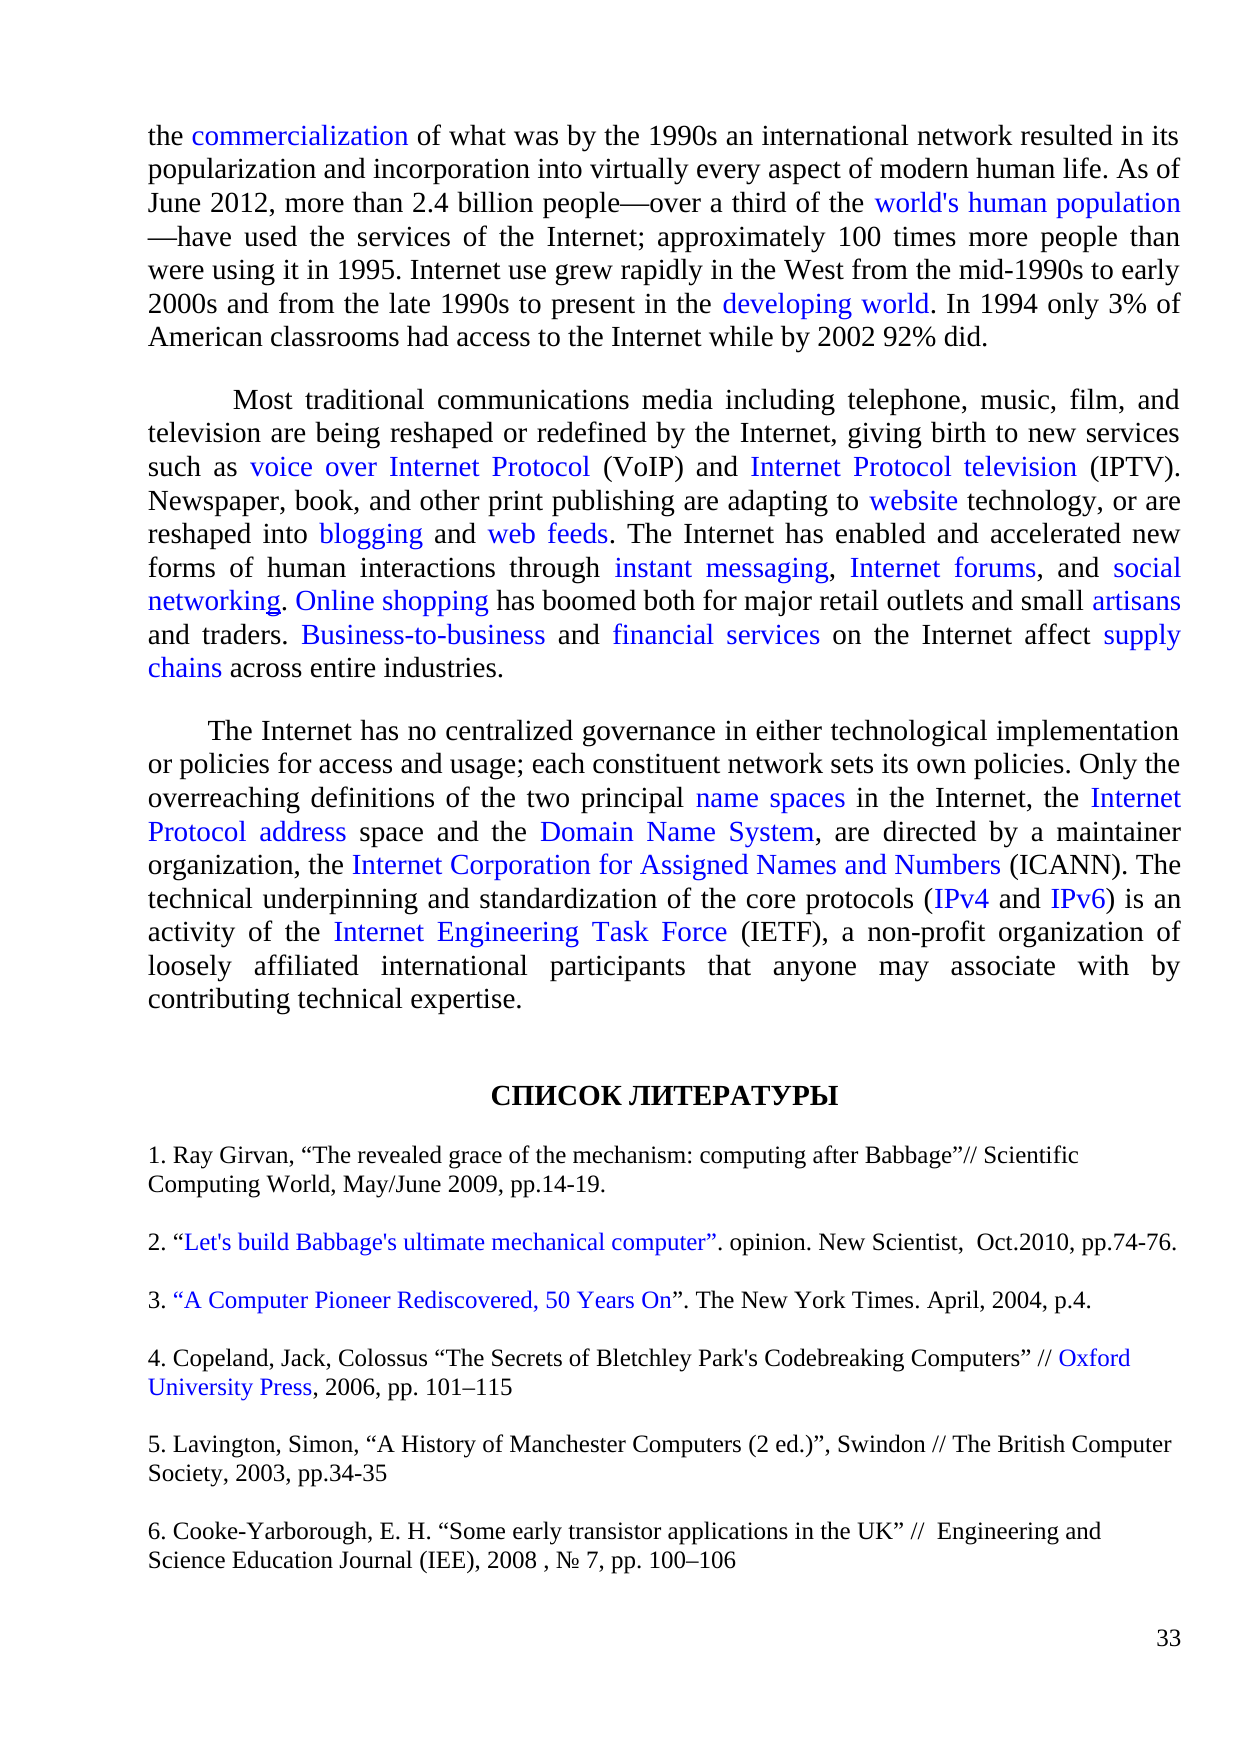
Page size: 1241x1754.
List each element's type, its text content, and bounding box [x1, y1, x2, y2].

text 3. “A Computer Pioneer Rediscovered, 50 Years On”. The New York Times. April, 2004, p.4. [148, 1285, 1181, 1314]
text 4. Copeland, Jack, Colossus “The Secrets of Bletchley Park's Codebreaking Computers” // Oxford University Press, 2006, pp. 101–115 [148, 1343, 1181, 1400]
text 6. Cooke-Yarborough, E. H. “Some early transistor applications in the UK” // Engineering and Science Education Journal (IEE), 2008 , № 7, pp. 100–106 [148, 1516, 1181, 1574]
text The Internet has no centralized governance in either technological implementation or policies for access and usage; each constituent network sets its own policies. Only the overreaching definitions of the two principal name spaces in the Internet, the Internet Protocol address space and the Domain Name System, are directed by a maintainer organization, the Internet Corporation for Assigned Names and Numbers (ICANN). The technical underpinning and standardization of the core protocols (IPv4 and IPv6) is an activity of the Internet Engineering Task Force (IETF), a non-profit organization of loosely affiliated international participants that anyone may associate with by contributing technical expertise. [148, 713, 1181, 1015]
text 1. Ray Girvan, “The revealed grace of the mechanism: computing after Babbage”// Scientific Computing World, May/June 2009, pp.14-19. [148, 1140, 1181, 1198]
text 5. Lavington, Simon, “A History of Manchester Computers (2 ed.)”, Swindon // The British Computer Society, 2003, pp.34-35 [148, 1429, 1181, 1487]
text 2. “Let's build Babbage's ultimate mechanical computer”. opinion. New Scientist, Oct.2010, pp.74-76. [148, 1227, 1181, 1256]
text СПИСОК ЛИТЕРАТУРЫ [148, 1078, 1181, 1111]
